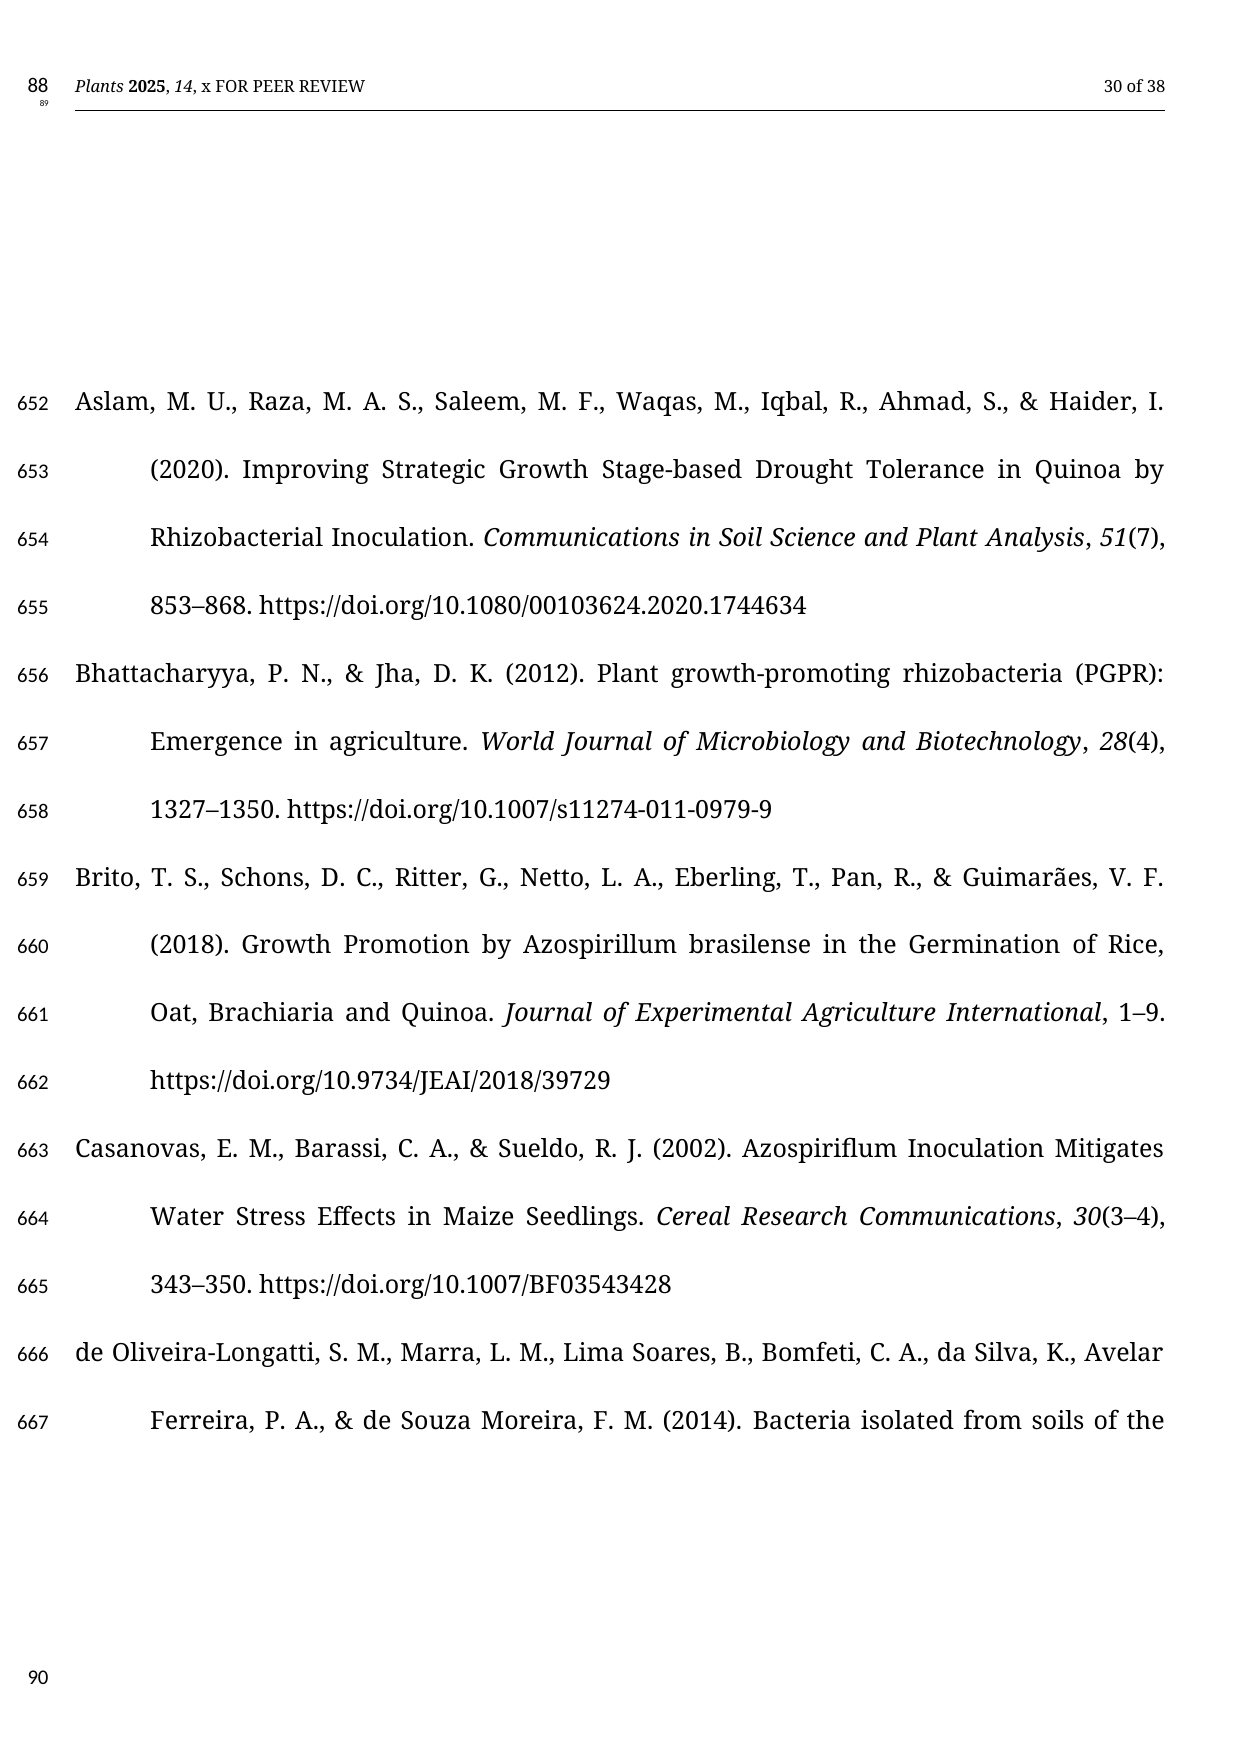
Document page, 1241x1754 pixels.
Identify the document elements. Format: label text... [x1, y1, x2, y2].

text Brito, T. S., Schons, D. C., Ritter, G., Netto, L. A., Eberling, T., Pan, R., & Guimarães, V. F. (2018). Growth Promotion by Azospirillum brasilense in the Germination of Rice, Oat, Brachiaria and Quinoa. Journal of Experimental Agriculture International, 1–9. https://doi.org/10.9734/JEAI/2018/39729 [75, 842, 1165, 1114]
text Aslam, M. U., Raza, M. A. S., Saleem, M. F., Waqas, M., Iqbal, R., Ahmad, S., & Haider, I. (2020). Improving Strategic Growth Stage-based Drought Tolerance in Quinoa by Rhizobacterial Inoculation. Communications in Soil Science and Plant Analysis, 51(7), 853–868. https://doi.org/10.1080/00103624.2020.1744634 [75, 367, 1165, 639]
text Bhattacharyya, P. N., & Jha, D. K. (2012). Plant growth-promoting rhizobacteria (PGPR): Emergence in agriculture. World Journal of Microbiology and Biotechnology, 28(4), 1327–1350. https://doi.org/10.1007/s11274-011-0979-9 [75, 639, 1165, 842]
text Casanovas, E. M., Barassi, C. A., & Sueldo, R. J. (2002). Azospiriflum Inoculation Mitigates Water Stress Effects in Maize Seedlings. Cereal Research Communications, 30(3–4), 343–350. https://doi.org/10.1007/BF03543428 [75, 1114, 1165, 1318]
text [75, 1318, 1165, 1454]
